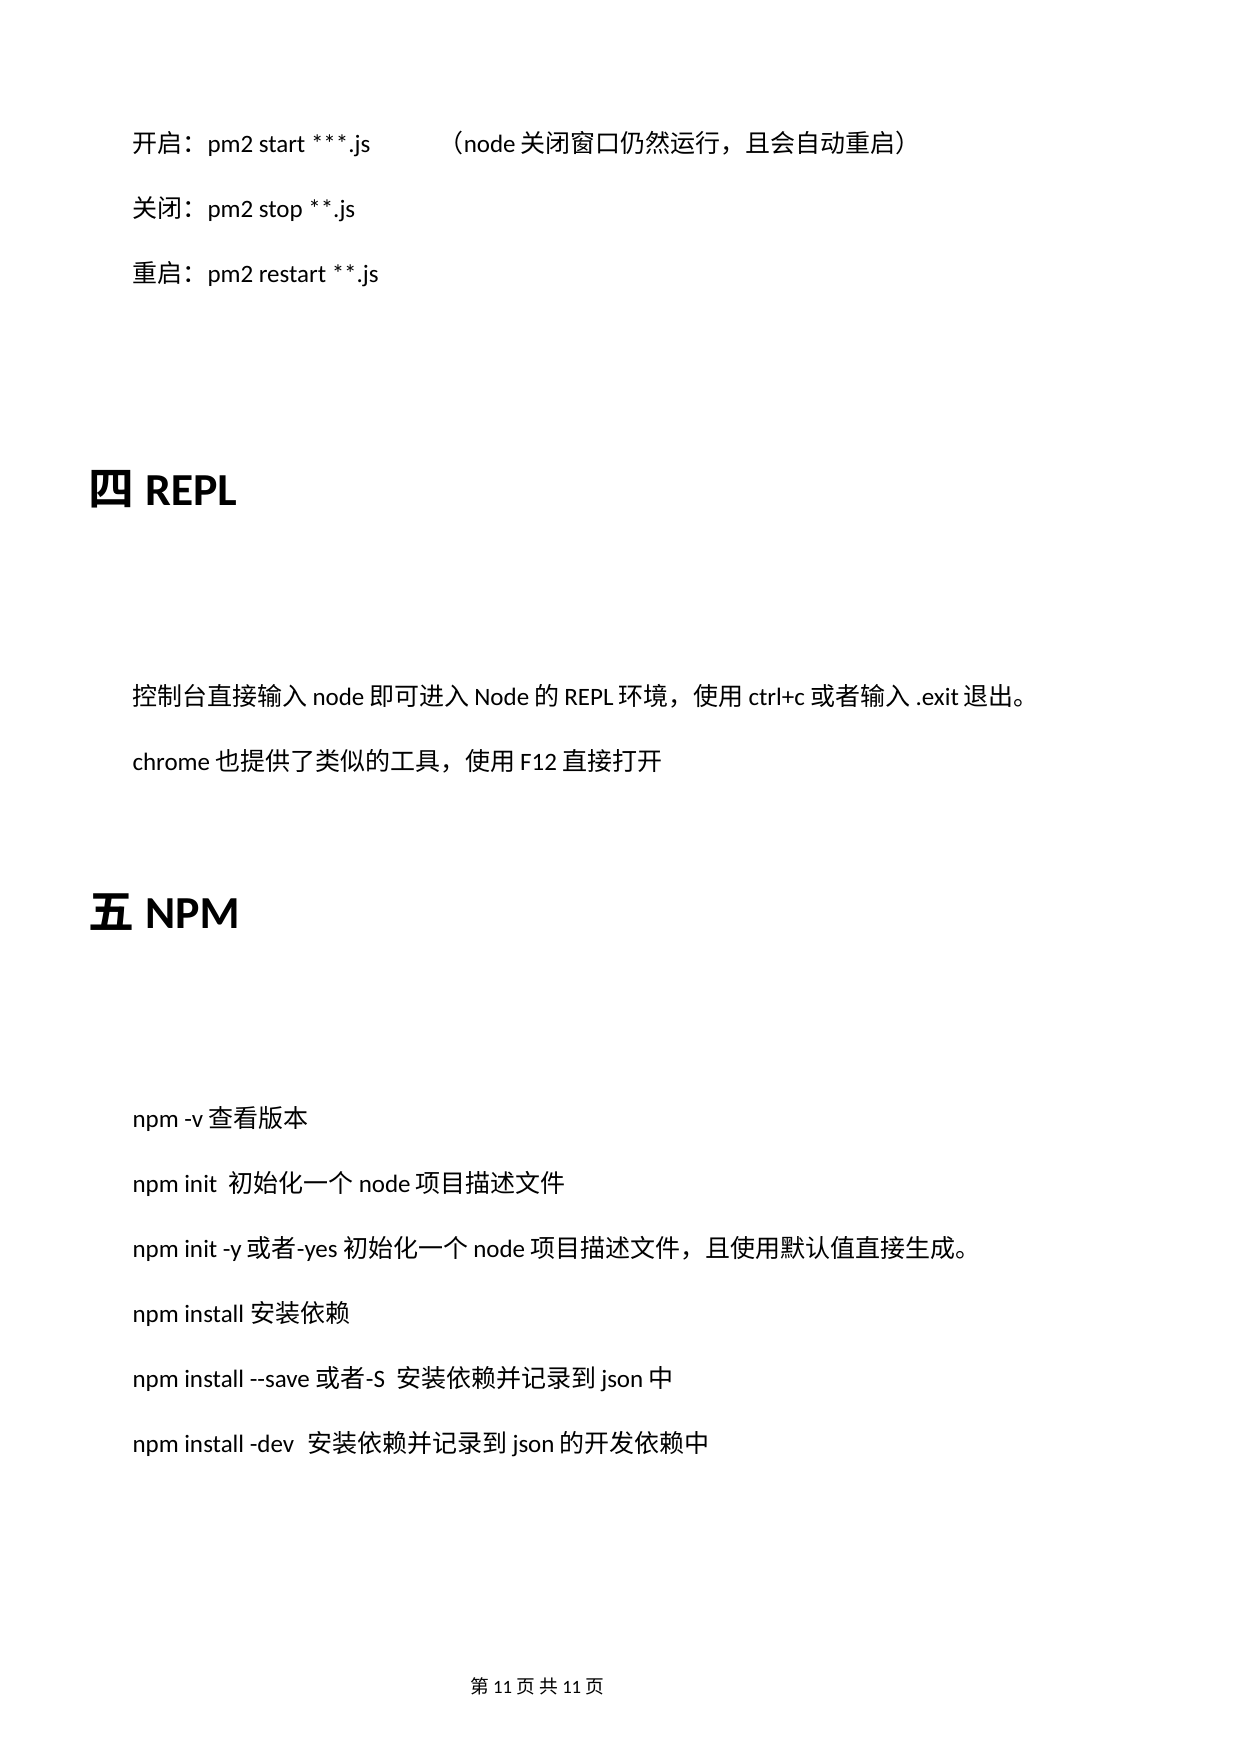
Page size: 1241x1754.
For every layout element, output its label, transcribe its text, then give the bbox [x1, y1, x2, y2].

text npm install 安装依赖 [88, 1279, 1152, 1344]
text chrome也提供了类似的工具，使用F12直接打开 [88, 727, 1152, 792]
list 关闭：pm2 stop **.js [88, 174, 1152, 239]
text npm init -y或者-yes 初始化一个node项目描述文件，且使用默认值直接生成。 [88, 1214, 1152, 1279]
text 控制台直接输入node即可进入Node的REPL环境，使用ctrl+c或者输入 .exit退出。 [88, 662, 1152, 727]
text npm init 初始化一个node项目描述文件 [88, 1149, 1152, 1214]
list 重启：pm2 restart **.js [88, 239, 1152, 304]
subtitle 五 NPM [88, 859, 1152, 957]
text npm -v 查看版本 [88, 1084, 1152, 1149]
text npm install -dev 安装依赖并记录到json的开发依赖中 [88, 1409, 1152, 1474]
subtitle 四 REPL [88, 437, 1152, 534]
text npm install --save 或者-S 安装依赖并记录到json中 [88, 1344, 1152, 1409]
list 开启：pm2 start ***.js （node关闭窗口仍然运行，且会自动重启） [88, 109, 1152, 174]
